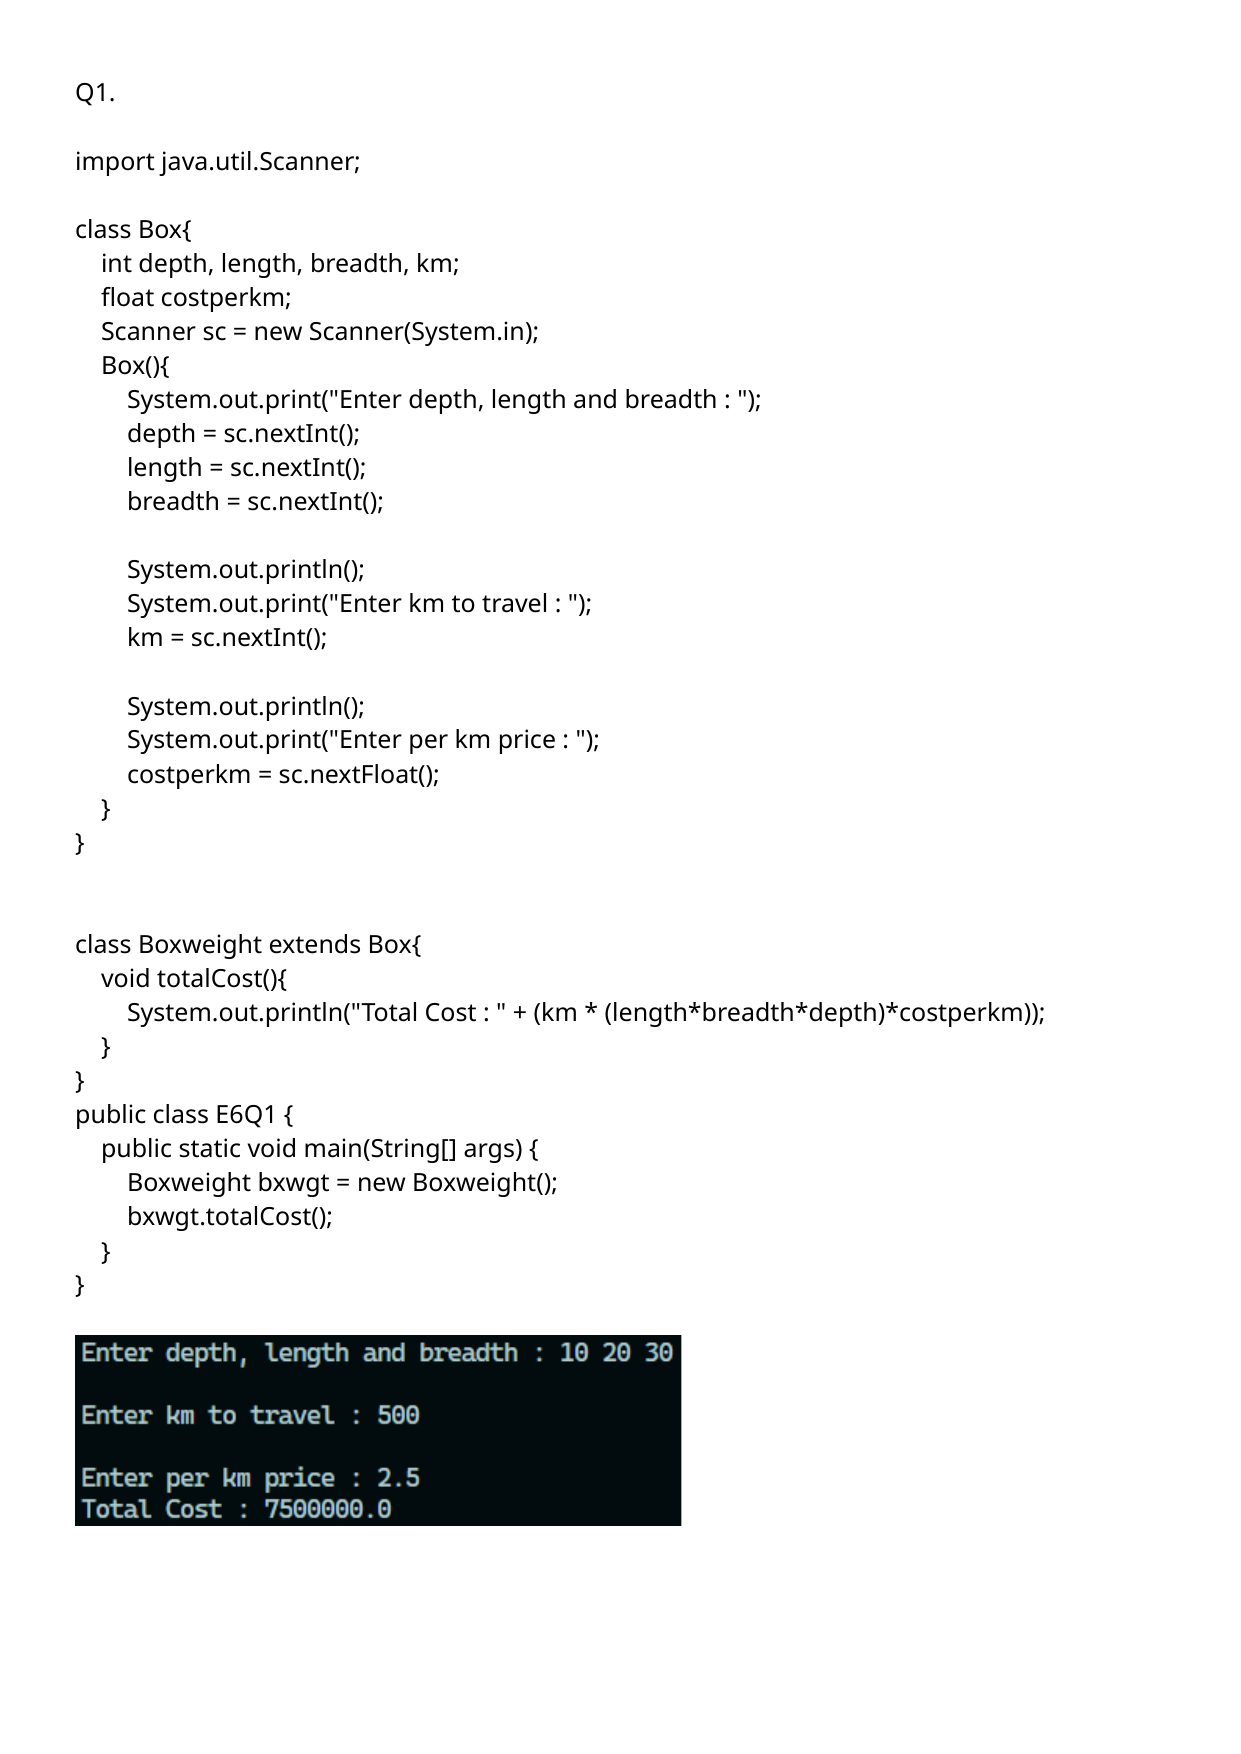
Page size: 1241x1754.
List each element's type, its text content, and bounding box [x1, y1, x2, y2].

text depth = sc.nextInt(); [75, 416, 1165, 450]
picture [75, 1335, 682, 1526]
text } [75, 790, 1165, 824]
text System.out.print("Enter depth, length and breadth : "); [75, 382, 1165, 416]
text breadth = sc.nextInt(); [75, 484, 1165, 518]
text int depth, length, breadth, km; [75, 245, 1165, 279]
text import java.util.Scanner; [75, 143, 1165, 177]
text System.out.print("Enter km to travel : "); [75, 586, 1165, 620]
text } [75, 1029, 1165, 1063]
text length = sc.nextInt(); [75, 450, 1165, 484]
text Q1. [75, 75, 1165, 109]
text Scanner sc = new Scanner(System.in); [75, 313, 1165, 347]
text Box(){ [75, 347, 1165, 382]
text bxwgt.totalCost(); [75, 1199, 1165, 1233]
text Boxweight bxwgt = new Boxweight(); [75, 1165, 1165, 1199]
text km = sc.nextInt(); [75, 620, 1165, 654]
text float costperkm; [75, 279, 1165, 313]
text costperkm = sc.nextFloat(); [75, 756, 1165, 790]
text void totalCost(){ [75, 961, 1165, 995]
text } [75, 1063, 1165, 1097]
text public static void main(String[] args) { [75, 1131, 1165, 1165]
text public class E6Q1 { [75, 1097, 1165, 1131]
text System.out.print("Enter per km price : "); [75, 722, 1165, 756]
text } [75, 1233, 1165, 1267]
text System.out.println(); [75, 688, 1165, 722]
text class Boxweight extends Box{ [75, 927, 1165, 961]
text System.out.println(); [75, 552, 1165, 586]
text class Box{ [75, 211, 1165, 245]
text } [75, 824, 1165, 858]
text } [75, 1267, 1165, 1301]
text System.out.println("Total Cost : " + (km * (length*breadth*depth)*costperkm)); [75, 995, 1165, 1029]
